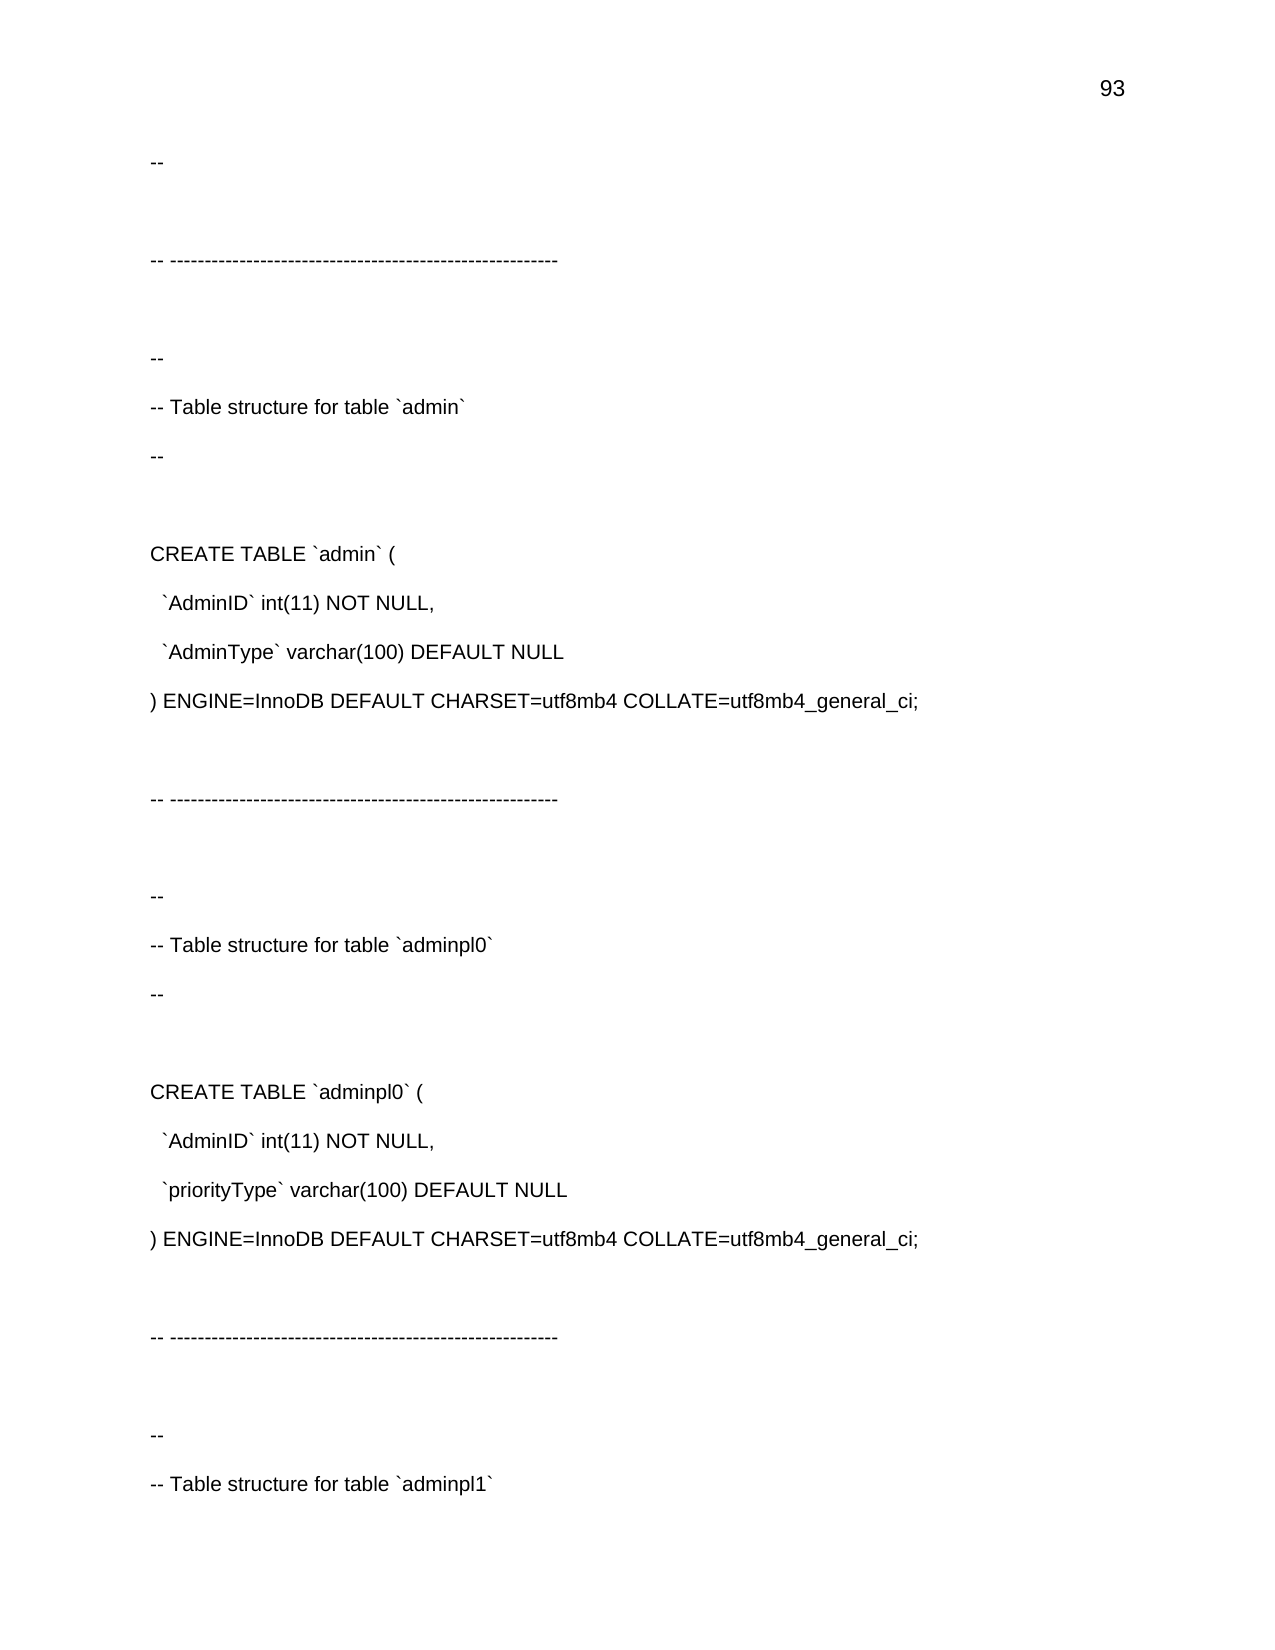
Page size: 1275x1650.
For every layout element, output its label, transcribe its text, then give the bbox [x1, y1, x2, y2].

text -- [150, 346, 1125, 370]
text -- -------------------------------------------------------- [150, 1325, 1125, 1349]
text `AdminID` int(11) NOT NULL, [150, 1129, 1125, 1153]
text -- Table structure for table `adminpl1` [150, 1472, 1125, 1496]
text `AdminType` varchar(100) DEFAULT NULL [150, 639, 1125, 663]
text -- Table structure for table `adminpl0` [150, 933, 1125, 957]
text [150, 1227, 1125, 1251]
text -- [150, 444, 1125, 468]
text -- -------------------------------------------------------- [150, 786, 1125, 810]
text `AdminID` int(11) NOT NULL, [150, 591, 1125, 614]
text `priorityType` varchar(100) DEFAULT NULL [150, 1178, 1125, 1202]
text CREATE TABLE `admin` ( [150, 542, 1125, 566]
text CREATE TABLE `adminpl0` ( [150, 1080, 1125, 1104]
text -- -------------------------------------------------------- [150, 248, 1125, 272]
text ) ENGINE=InnoDB DEFAULT CHARSET=utf8mb4 COLLATE=utf8mb4_general_ci; [150, 688, 1125, 712]
text -- [150, 1423, 1125, 1447]
text -- Table structure for table `admin` [150, 395, 1125, 419]
text -- [150, 982, 1125, 1006]
text -- [150, 884, 1125, 908]
text -- [150, 150, 1125, 174]
